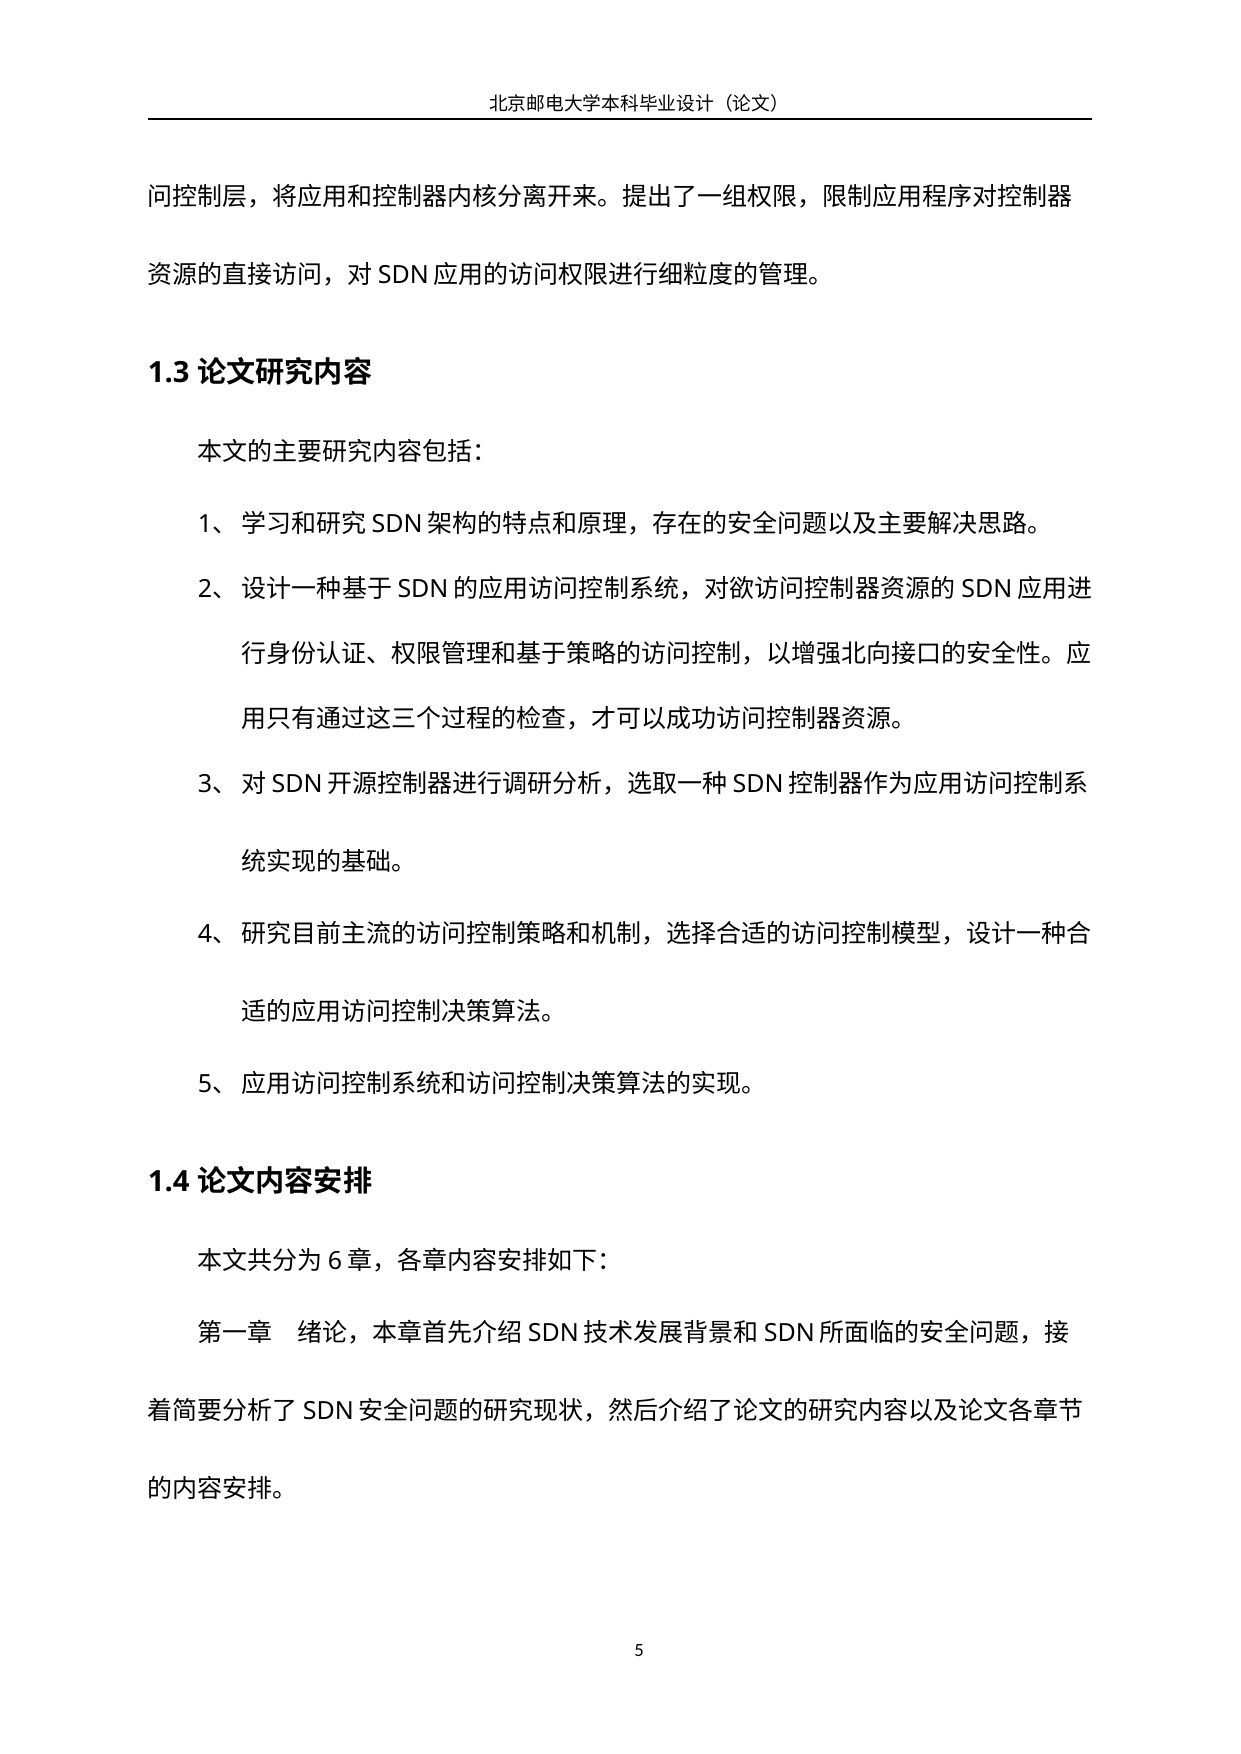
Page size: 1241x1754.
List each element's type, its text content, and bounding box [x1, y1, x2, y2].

title 1.4 论文内容安排 [148, 1146, 1092, 1211]
list 研究目前主流的访问控制策略和机制，选择合适的访问控制模型，设计一种合适的应用访问控制决策算法。 [198, 899, 1092, 1042]
title 1.3 论文研究内容 [148, 337, 1092, 402]
text 本文的主要研究内容包括： [148, 417, 1092, 482]
list 设计一种基于SDN的应用访问控制系统，对欲访问控制器资源的SDN应用进行身份认证、权限管理和基于策略的访问控制，以增强北向接口的安全性。应用只有通过这三个过程的检查，才可以成功访问控制器资源。 [198, 554, 1092, 749]
list 对SDN开源控制器进行调研分析，选取一种SDN控制器作为应用访问控制系统实现的基础。 [198, 749, 1092, 892]
list 学习和研究SDN架构的特点和原理，存在的安全问题以及主要解决思路。 [198, 489, 1092, 554]
text 本文共分为6章，各章内容安排如下： [148, 1226, 1092, 1291]
list 应用访问控制系统和访问控制决策算法的实现。 [198, 1049, 1092, 1114]
text 第一章 绪论，本章首先介绍SDN技术发展背景和SDN所面临的安全问题，接着简要分析了SDN安全问题的研究现状，然后介绍了论文的研究内容以及论文各章节的内容安排。 [148, 1298, 1092, 1519]
